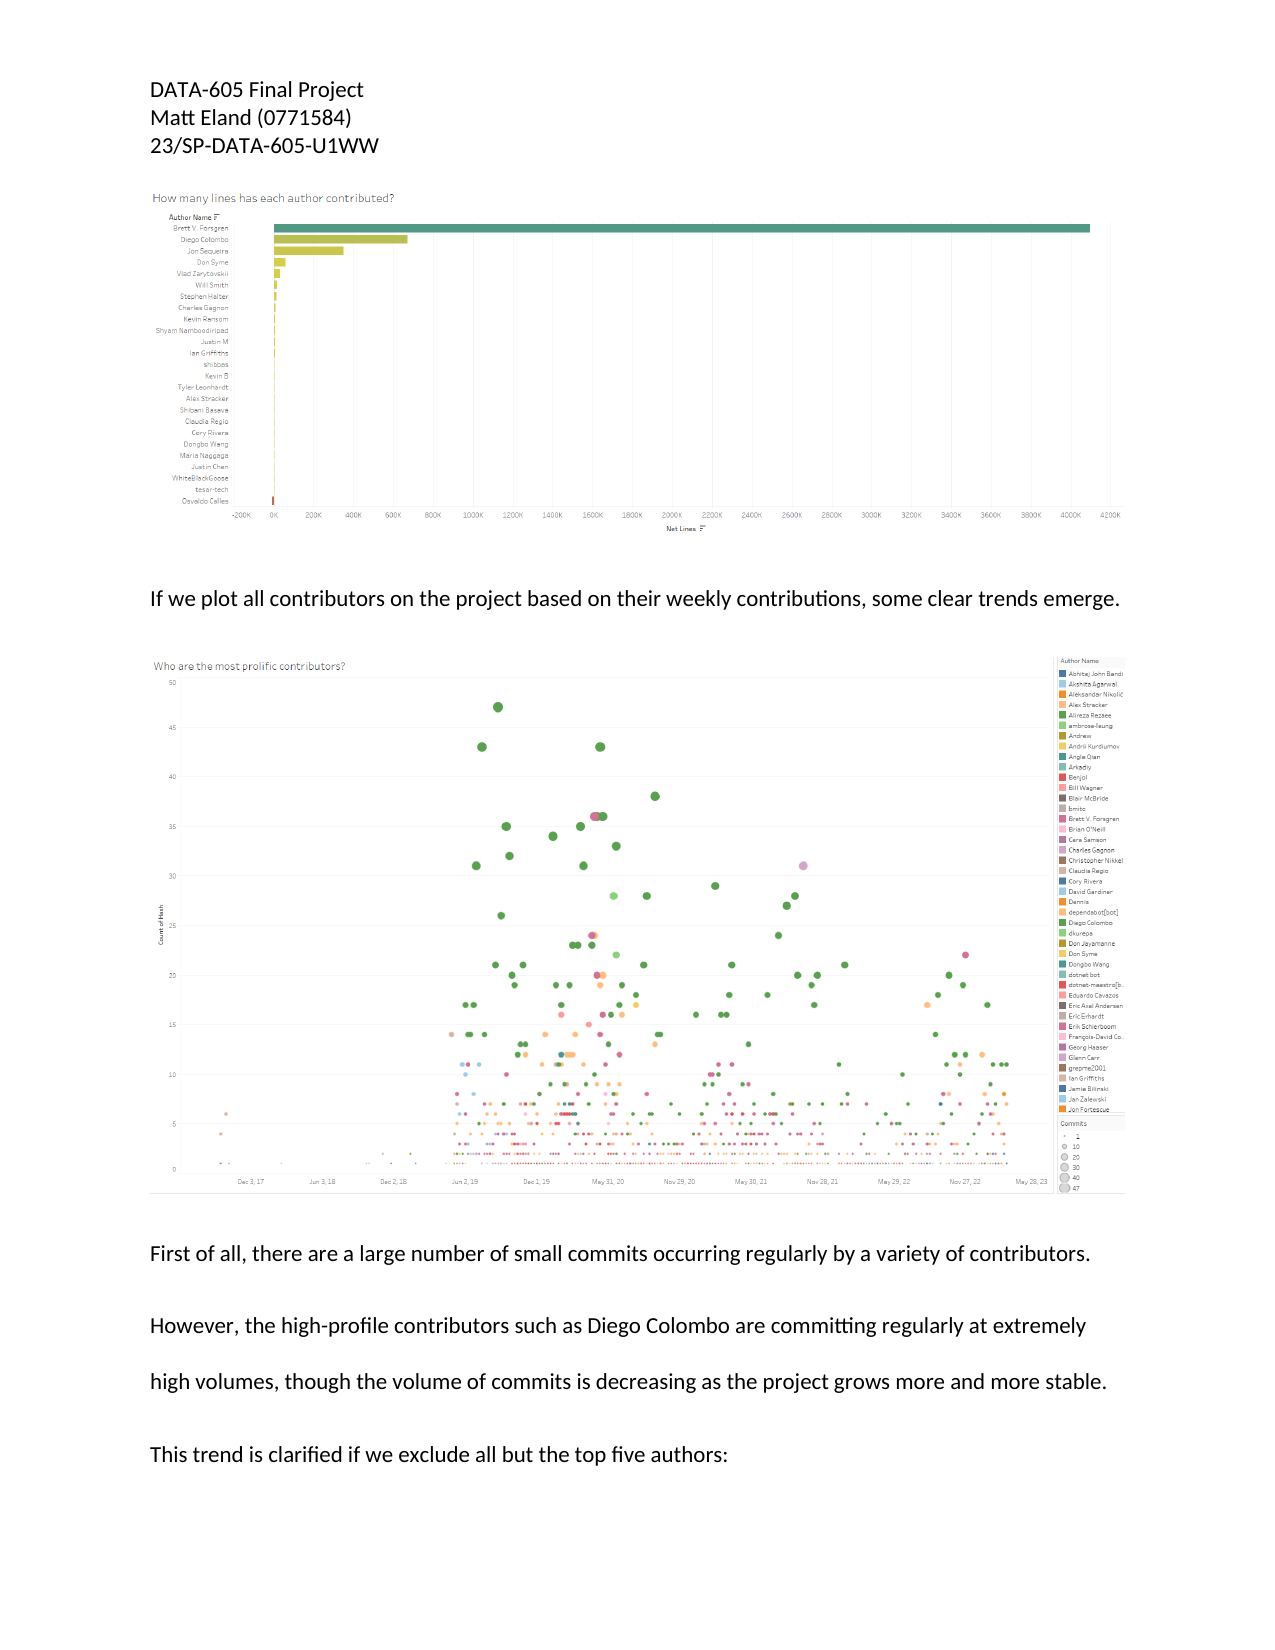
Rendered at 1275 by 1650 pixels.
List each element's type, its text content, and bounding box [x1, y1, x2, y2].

picture [150, 187, 1125, 540]
text First of all, there are a large number of small commits occurring regularly by a variety of contributors. [150, 1239, 1125, 1267]
text If we plot all contributors on the project based on their weekly contributions, some clear trends emerge. [150, 584, 1125, 612]
text However, the high-profile contributors such as Diego Colombo are committing regularly at extremely high volumes, though the volume of commits is decreasing as the project grows more and more stable. [150, 1311, 1125, 1395]
text This trend is clarified if we exclude all but the top five authors: [150, 1440, 1125, 1468]
picture [150, 657, 1125, 1194]
